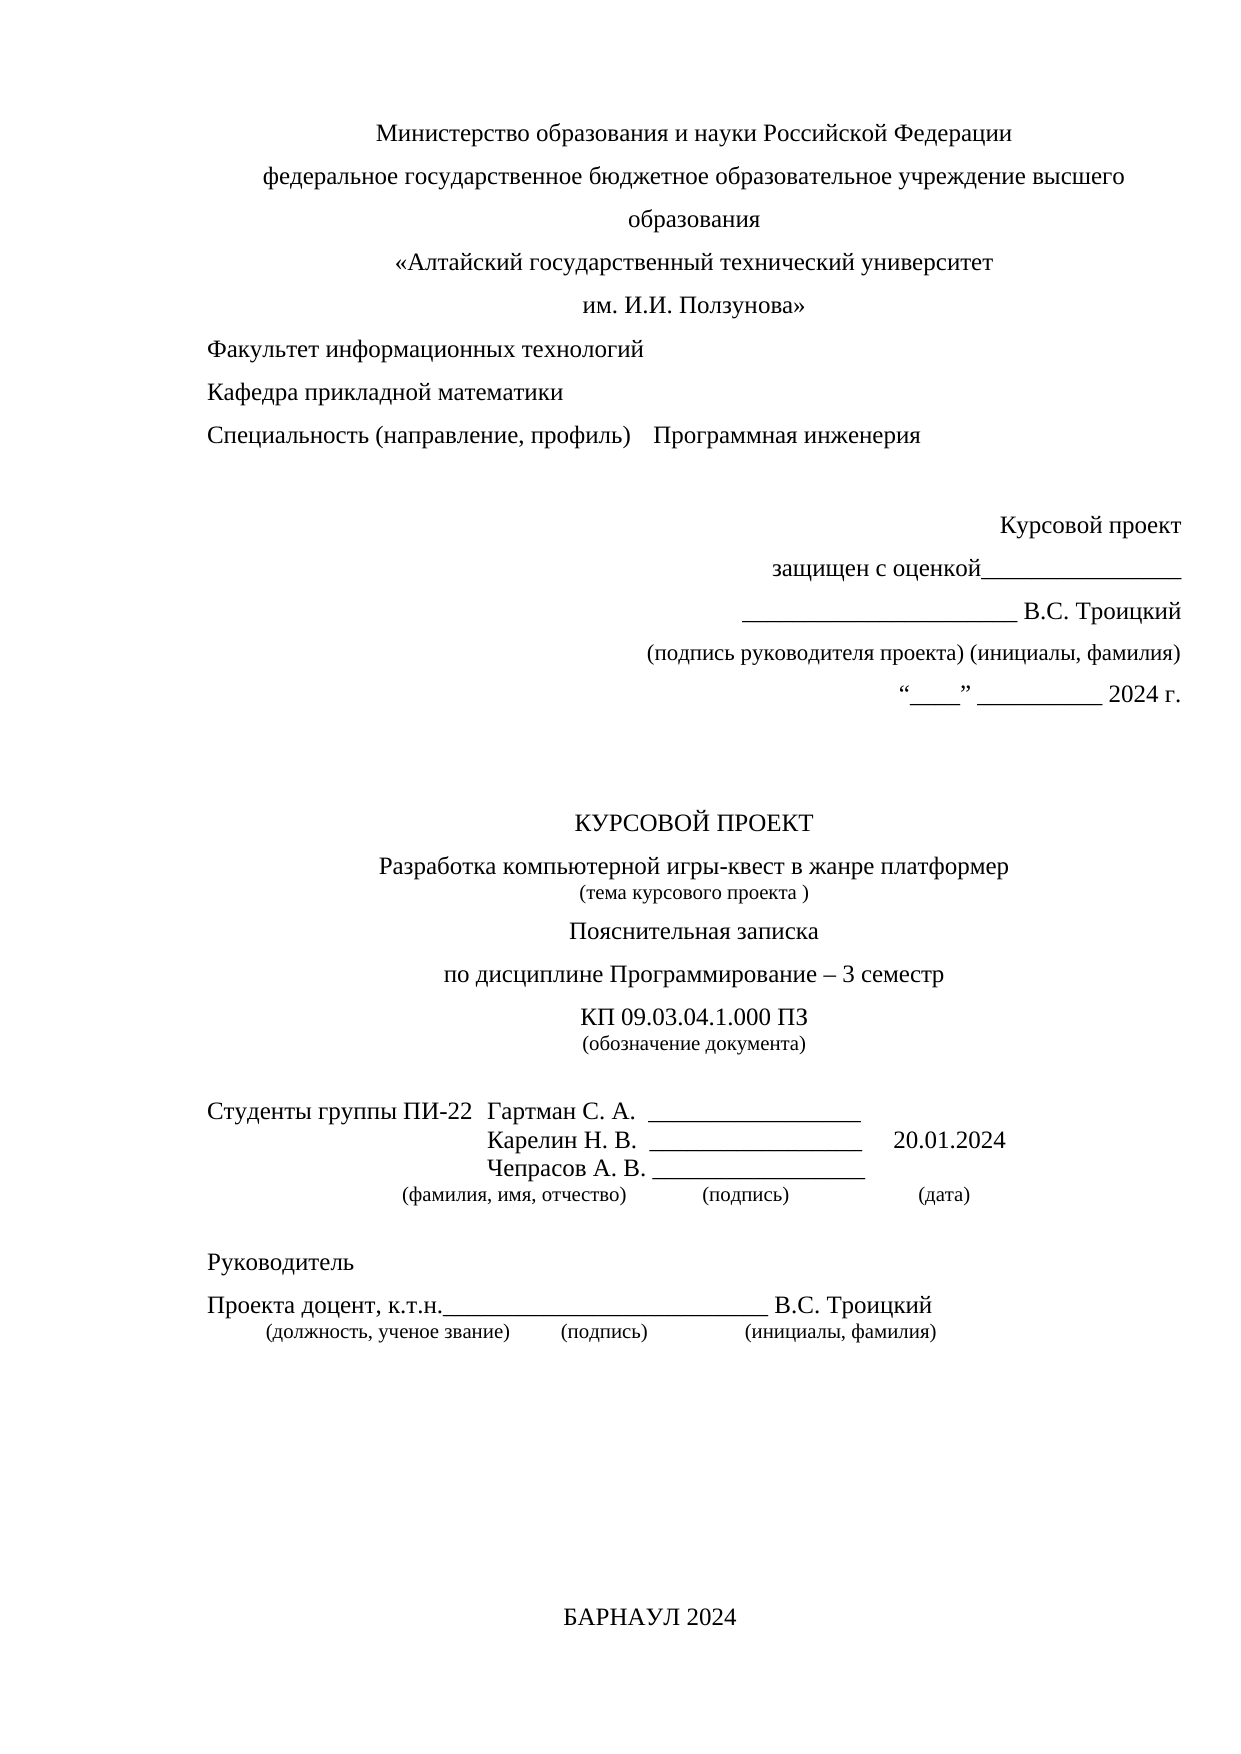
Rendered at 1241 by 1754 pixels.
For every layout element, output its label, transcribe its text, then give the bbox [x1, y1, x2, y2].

text Курсовой проект [118, 510, 1181, 539]
text Пояснительная записка [118, 916, 1181, 945]
text Специальность (направление, профиль) Программная инженерия [118, 420, 1181, 449]
text “____” __________ 2024 г. [118, 679, 1181, 708]
text защищен с оценкой________________ [118, 553, 1181, 582]
text Студенты группы ПИ-22 Гартман С. А. _________________ [118, 1096, 1181, 1125]
text КУРСОВОЙ ПРОЕКТ [118, 808, 1181, 837]
text Чепрасов А. В. _________________ [118, 1153, 1181, 1182]
text Факультет информационных технологий [118, 334, 1181, 362]
text Кафедра прикладной математики [118, 377, 1181, 406]
text (должность, ученое звание) (подпись) (инициалы, фамилия) [118, 1319, 1181, 1343]
text (фамилия, имя, отчество) (подпись) (дата) [324, 1182, 1181, 1206]
text по дисциплине Программирование – 3 семестр [118, 959, 1181, 988]
text Разработка компьютерной игры-квест в жанре платформер [118, 851, 1181, 880]
text Проекта доцент, к.т.н.__________________________ В.С. Троицкий [118, 1290, 1181, 1319]
text (подпись руководителя проекта) (инициалы, фамилия) [118, 639, 1181, 666]
text КП 09.03.04.1.000 ПЗ [118, 1002, 1181, 1031]
text (тема курсового проекта ) [118, 880, 1181, 904]
text БАРНАУЛ 2024 [118, 1602, 1181, 1630]
text федеральное государственное бюджетное образовательное учреждение высшего [118, 161, 1181, 190]
text Министерство образования и науки Российской Федерации [118, 118, 1181, 147]
text Руководитель [118, 1247, 1181, 1276]
text «Алтайский государственный технический университет [118, 247, 1181, 276]
text Карелин Н. В. _________________ 20.01.2024 [118, 1125, 1181, 1153]
text им. И.И. Ползунова» [118, 291, 1181, 319]
text ______________________ В.С. Троицкий [118, 596, 1181, 625]
text образования [118, 204, 1181, 233]
text (обозначение документа) [118, 1031, 1181, 1055]
